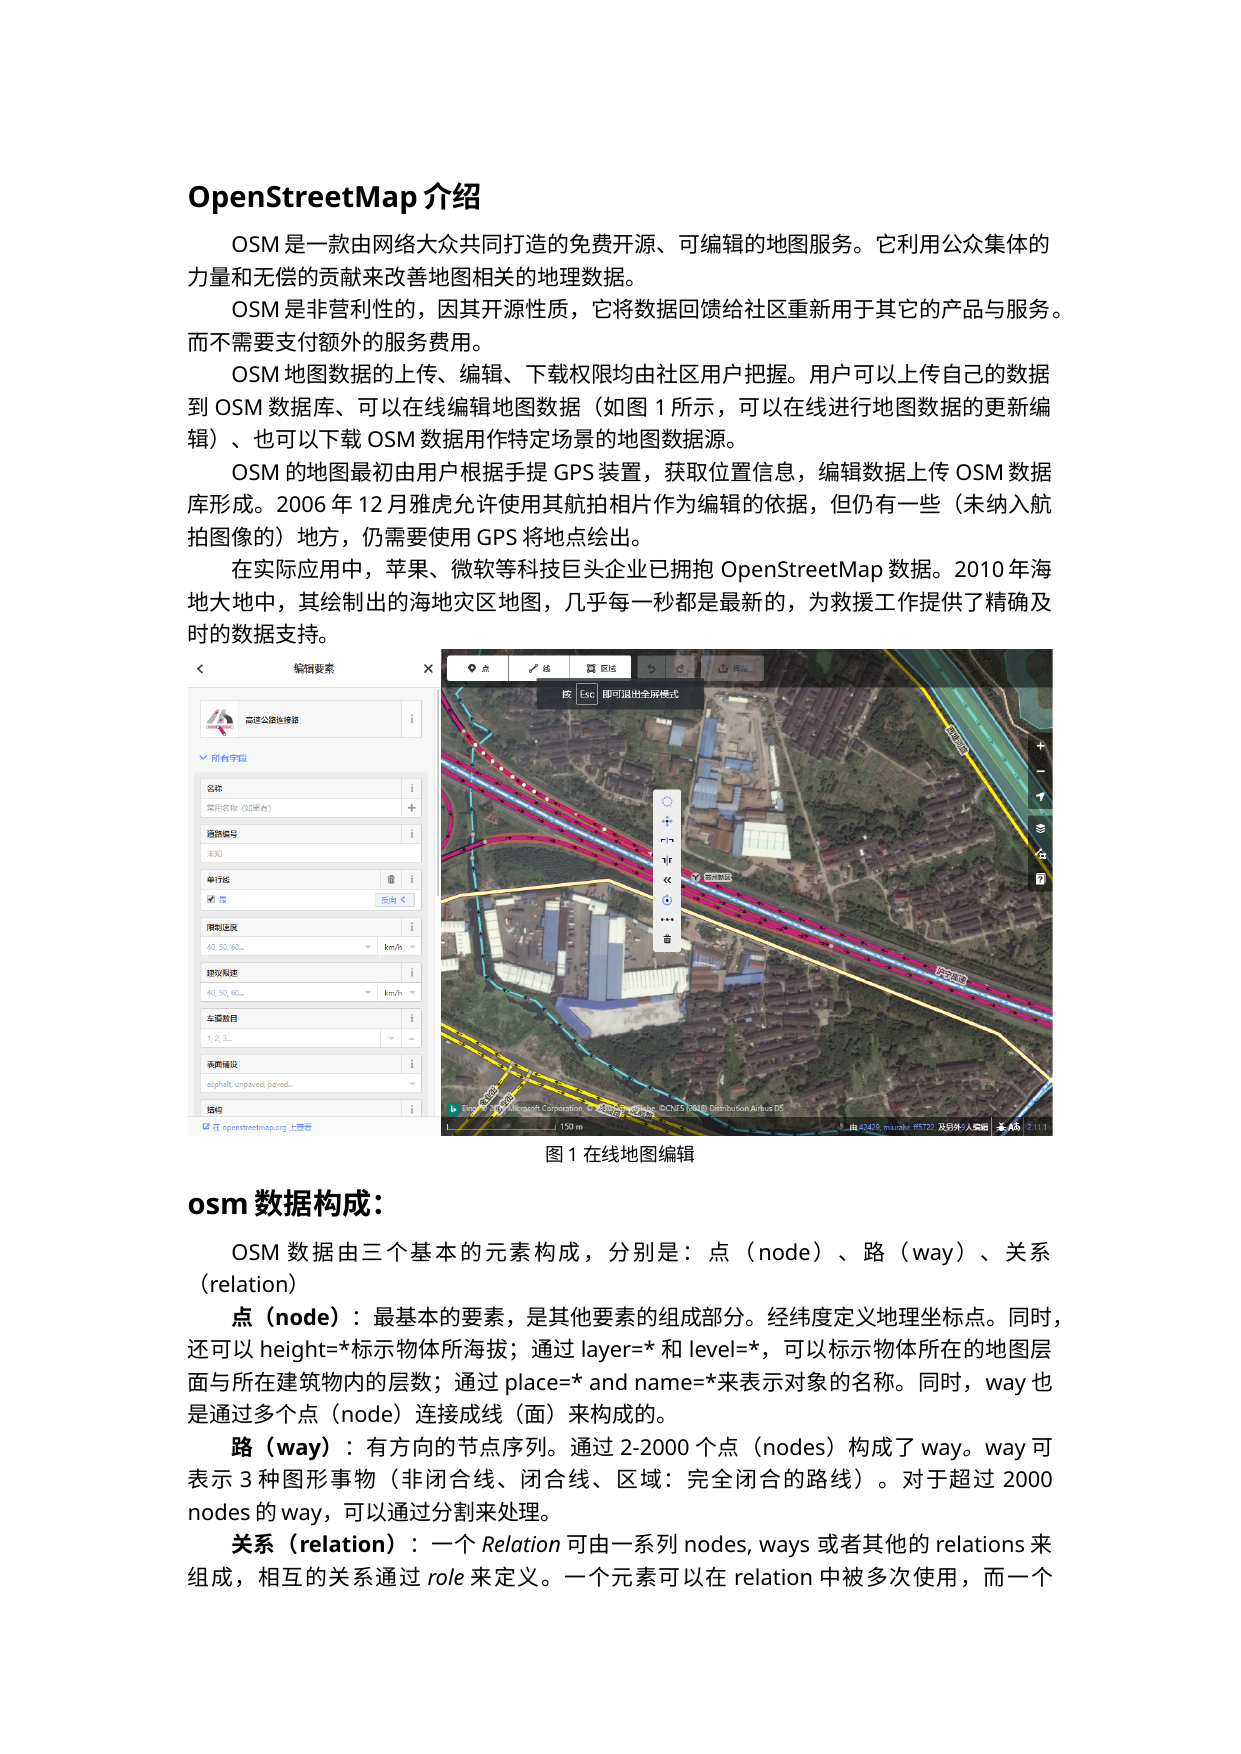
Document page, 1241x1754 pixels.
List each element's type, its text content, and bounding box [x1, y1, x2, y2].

text OSM地图数据的上传、编辑、下载权限均由社区用户把握。用户可以上传自己的数据到OSM数据库、可以在线编辑地图数据（如图1所示，可以在线进行地图数据的更新编辑）、也可以下载OSM数据用作特定场景的地图数据源。 [187, 357, 1053, 454]
text 路（way）：有方向的节点序列。通过2-2000个点（nodes）构成了way。way可表示3种图形事物（非闭合线、闭合线、区域：完全闭合的路线）。对于超过2000 nodes的way，可以通过分割来处理。 [187, 1429, 1053, 1527]
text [187, 1527, 1053, 1592]
text OSM是非营利性的，因其开源性质，它将数据回馈给社区重新用于其它的产品与服务。而不需要支付额外的服务费用。 [187, 292, 1053, 357]
text OSM的地图最初由用户根据手提GPS装置，获取位置信息，编辑数据上传OSM数据库形成。2006年12月雅虎允许使用其航拍相片作为编辑的依据，但仍有一些（未纳入航拍图像的）地方，仍需要使用GPS将地点绘出。 [187, 454, 1053, 552]
text OSM是一款由网络大众共同打造的免费开源、可编辑的地图服务。它利用公众集体的力量和无偿的贡献来改善地图相关的地理数据。 [187, 227, 1053, 292]
picture [187, 649, 1053, 1136]
text OpenStreetMap介绍 [187, 162, 1053, 227]
text 在实际应用中，苹果、微软等科技巨头企业已拥抱OpenStreetMap数据。2010年海地大地中，其绘制出的海地灾区地图，几乎每一秒都是最新的，为救援工作提供了精确及时的数据支持。 [187, 552, 1053, 649]
text osm数据构成： [187, 1169, 1053, 1234]
text OSM数据由三个基本的元素构成，分别是：点（node）、路（way）、关系（relation） [187, 1234, 1053, 1299]
text 图1 在线地图编辑 [187, 1137, 1053, 1169]
text 点（node）：最基本的要素，是其他要素的组成部分。经纬度定义地理坐标点。同时，还可以height=*标示物体所海拔；通过layer=* 和 level=*，可以标示物体所在的地图层面与所在建筑物内的层数；通过place=* and name=*来表示对象的名称。同时，way也是通过多个点（node）连接成线（面）来构成的。 [187, 1299, 1053, 1429]
